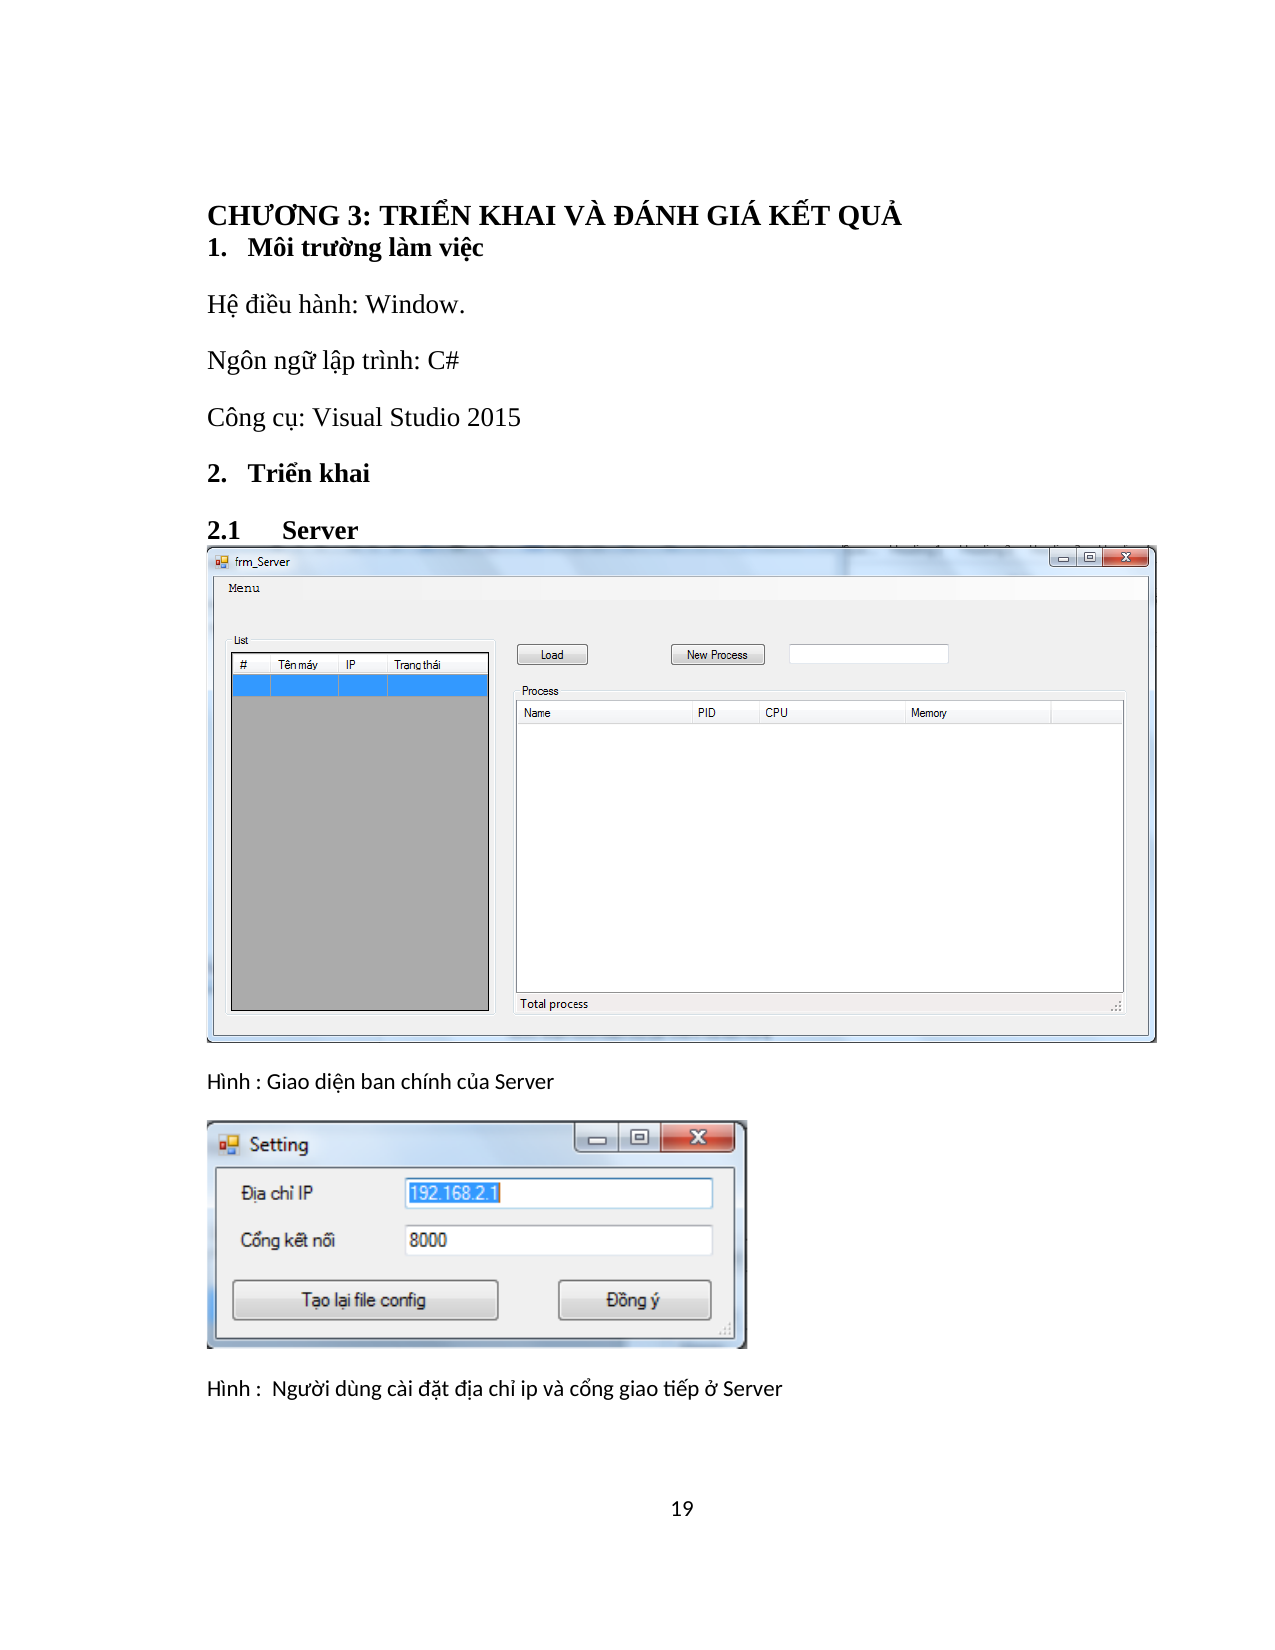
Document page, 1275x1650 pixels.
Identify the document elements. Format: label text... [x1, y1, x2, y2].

text Hệ điều hành: Window. [207, 288, 1157, 319]
text Hình : Người dùng cài đặt địa chỉ ip và cổng giao tiếp ở Server [207, 1374, 1157, 1402]
text Hình : Giao diện ban chính của Server [207, 1067, 1157, 1096]
text Công cụ: Visual Studio 2015 [207, 401, 1157, 432]
list Triển khai [207, 457, 1157, 489]
text Ngôn ngữ lập trình: C# [207, 344, 1157, 376]
picture [206, 545, 1157, 1043]
subtitle CHƯƠNG 3: TRIỂN KHAI VÀ ĐÁNH GIÁ KẾT QUẢ [207, 198, 1157, 231]
list Môi trường làm việc [207, 231, 1157, 262]
picture [206, 1120, 748, 1349]
subtitle 2.1 Server [207, 514, 1157, 545]
